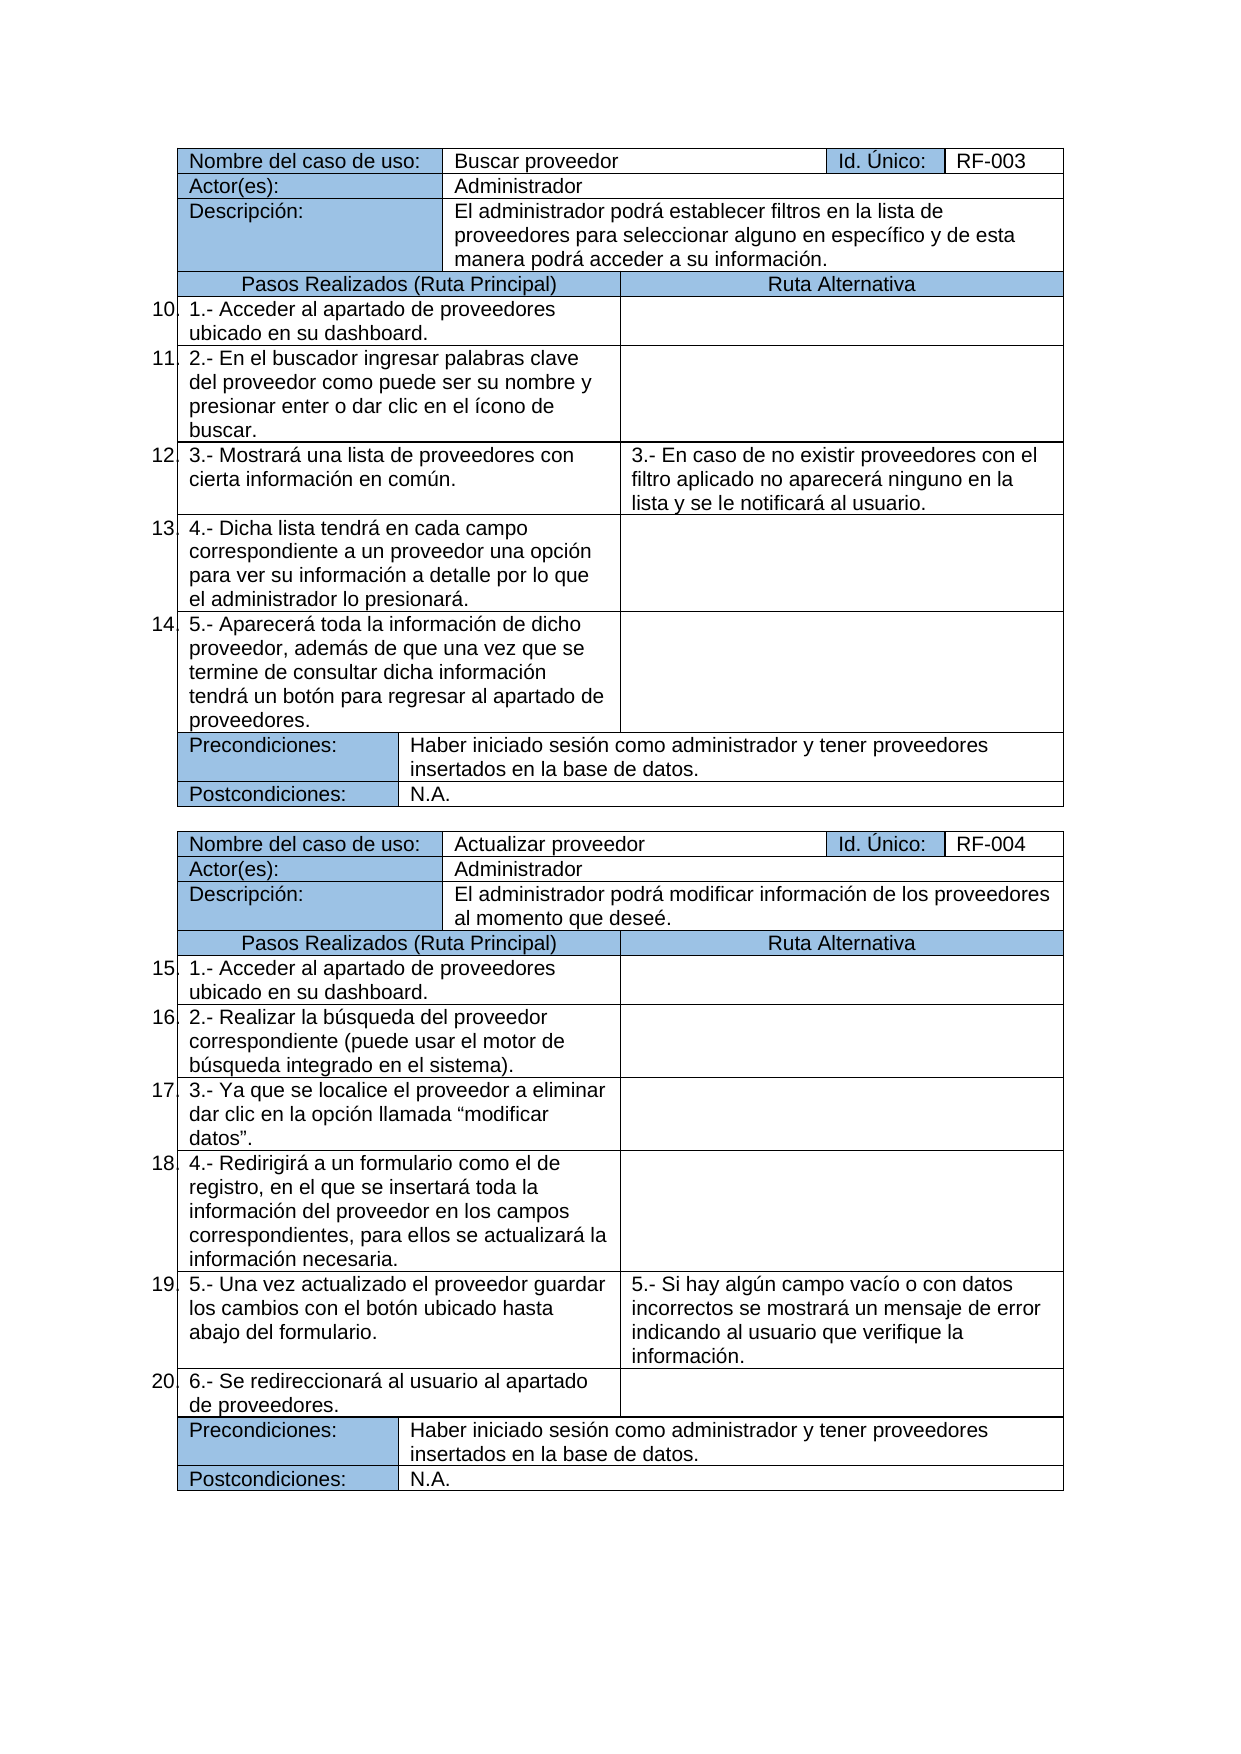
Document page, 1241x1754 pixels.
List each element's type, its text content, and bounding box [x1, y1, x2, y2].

table_cell Precondiciones: [178, 733, 398, 781]
table_cell El administrador podrá modificar información de los proveedores al momento que deseé. [443, 882, 1063, 930]
table_cell Pasos Realizados (Ruta Principal) [178, 931, 620, 955]
table_header RF-003 [946, 149, 1063, 173]
table_header Id. Único: [827, 149, 944, 173]
table_cell [621, 1078, 1063, 1150]
table_cell Ruta Alternativa [621, 272, 1063, 296]
table_cell N.A. [399, 1466, 1063, 1490]
table_cell 5.- Aparecerá toda la información de dicho proveedor, además de que una vez que se termine de consultar dicha información tendrá un botón para regresar al apartado de proveedores. [178, 612, 620, 732]
table_cell 1.- Acceder al apartado de proveedores ubicado en su dashboard. [178, 956, 620, 1004]
table_cell [621, 515, 1063, 611]
table_cell [621, 1369, 1063, 1416]
table_cell 4.- Dicha lista tendrá en cada campo correspondiente a un proveedor una opción para ver su información a detalle por lo que el administrador lo presionará. [178, 515, 620, 611]
table_cell 6.- Se redireccionará al usuario al apartado de proveedores. [178, 1369, 620, 1416]
table_cell Administrador [443, 857, 1063, 881]
table_cell [621, 297, 1063, 344]
table_cell Haber iniciado sesión como administrador y tener proveedores insertados en la base de datos. [399, 1418, 1063, 1465]
table_header Id. Único: [827, 832, 944, 856]
table_cell [621, 1151, 1063, 1271]
table_cell Pasos Realizados (Ruta Principal) [178, 272, 620, 296]
table_cell 3.- Ya que se localice el proveedor a eliminar dar clic en la opción llamada “modificar datos”. [178, 1078, 620, 1150]
table_cell Actor(es): [178, 857, 442, 881]
table_cell Descripción: [178, 882, 442, 930]
table_cell 5.- Si hay algún campo vacío o con datos incorrectos se mostrará un mensaje de error indicando al usuario que verifique la información. [621, 1272, 1063, 1367]
table_header Nombre del caso de uso: [178, 832, 442, 856]
table_cell N.A. [399, 782, 1063, 806]
table_cell [621, 346, 1063, 441]
table_cell Descripción: [178, 199, 442, 271]
table_cell Haber iniciado sesión como administrador y tener proveedores insertados en la base de datos. [399, 733, 1063, 781]
table_cell [621, 956, 1063, 1004]
table_header Actualizar proveedor [443, 832, 826, 856]
table_header Nombre del caso de uso: [178, 149, 442, 173]
table_cell Postcondiciones: [178, 782, 398, 806]
table_cell Administrador [443, 174, 1063, 198]
table_cell El administrador podrá establecer filtros en la lista de proveedores para seleccionar alguno en específico y de esta manera podrá acceder a su información. [443, 199, 1063, 271]
table_header RF-004 [946, 832, 1063, 856]
table_cell Postcondiciones: [178, 1466, 398, 1490]
table_cell 1.- Acceder al apartado de proveedores ubicado en su dashboard. [178, 297, 620, 344]
table_header Buscar proveedor [443, 149, 826, 173]
table_cell Actor(es): [178, 174, 442, 198]
table_cell Ruta Alternativa [621, 931, 1063, 955]
table_cell [621, 612, 1063, 732]
table_cell 2.- En el buscador ingresar palabras clave del proveedor como puede ser su nombre y presionar enter o dar clic en el ícono de buscar. [178, 346, 620, 441]
table_cell 3.- Mostrará una lista de proveedores con cierta información en común. [178, 443, 620, 514]
table_cell 2.- Realizar la búsqueda del proveedor correspondiente (puede usar el motor de búsqueda integrado en el sistema). [178, 1005, 620, 1077]
table_cell 3.- En caso de no existir proveedores con el filtro aplicado no aparecerá ninguno en la lista y se le notificará al usuario. [621, 443, 1063, 514]
table_cell 5.- Una vez actualizado el proveedor guardar los cambios con el botón ubicado hasta abajo del formulario. [178, 1272, 620, 1367]
table_cell 4.- Redirigirá a un formulario como el de registro, en el que se insertará toda la información del proveedor en los campos correspondientes, para ellos se actualizará la información necesaria. [178, 1151, 620, 1271]
table_cell Precondiciones: [178, 1418, 398, 1465]
table_cell [621, 1005, 1063, 1077]
